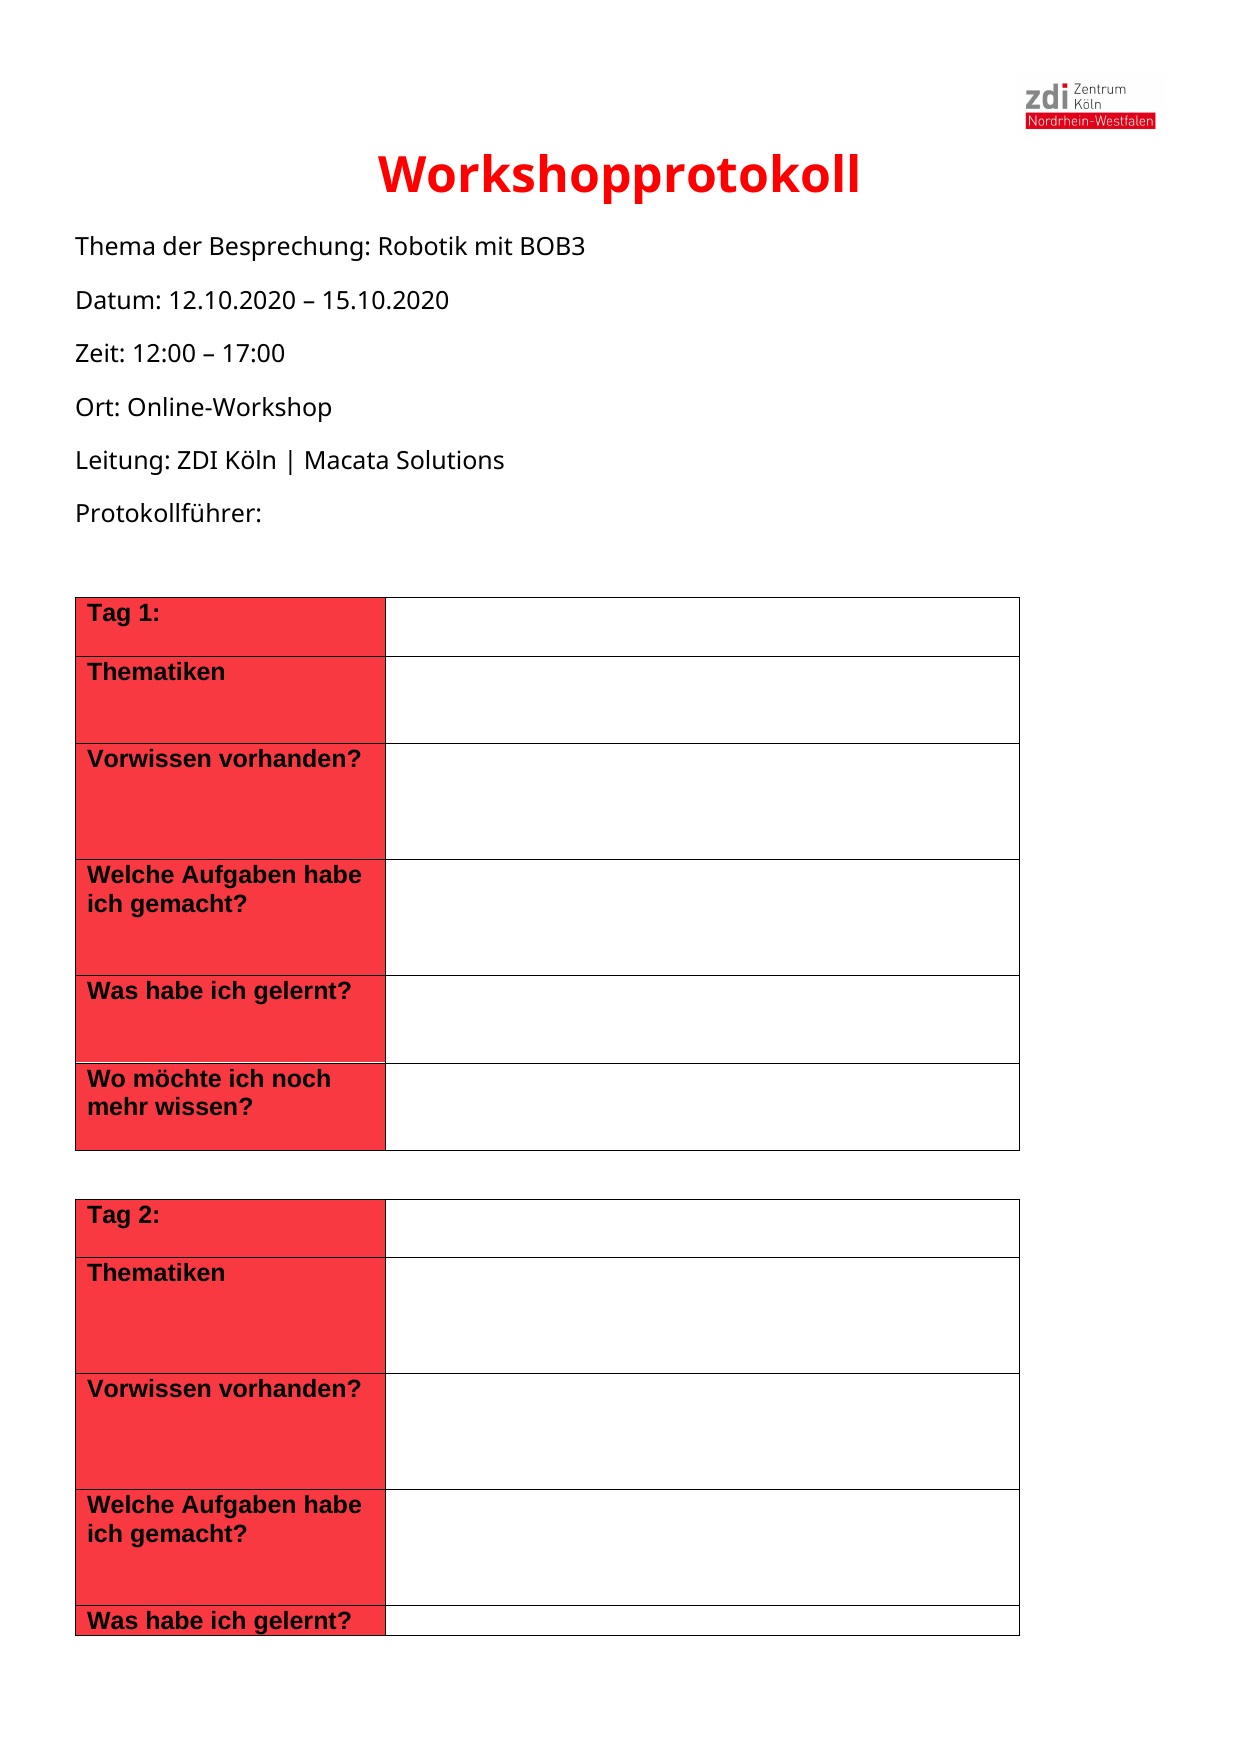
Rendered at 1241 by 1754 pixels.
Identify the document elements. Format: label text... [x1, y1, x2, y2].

table_cell Vorwissen vorhanden? [76, 1374, 385, 1489]
table_cell Was habe ich gelernt? [76, 976, 385, 1062]
table_cell Thematiken [76, 657, 385, 743]
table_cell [76, 1606, 385, 1635]
text Zeit: 12:00 – 17:00 [75, 336, 1165, 370]
table_cell Thematiken [76, 1258, 385, 1373]
table_cell Welche Aufgaben habe ich gemacht? [76, 860, 385, 975]
table_header Tag 1: [76, 598, 385, 656]
table_header [386, 598, 1019, 656]
table_cell [386, 657, 1019, 743]
text Ort: Online-Workshop [75, 389, 1165, 423]
text Thema der Besprechung: Robotik mit BOB3 [75, 229, 1165, 263]
table_cell Wo möchte ich noch mehr wissen? [76, 1064, 385, 1150]
table_cell [386, 744, 1019, 859]
table_cell [386, 860, 1019, 975]
table_header [386, 1200, 1019, 1257]
table_cell [386, 1258, 1019, 1373]
text Leitung: ZDI Köln | Macata Solutions [75, 443, 1165, 477]
table_cell [386, 1606, 1019, 1635]
table_cell [386, 1490, 1019, 1605]
text Protokollführer: [75, 496, 1165, 530]
table_cell Welche Aufgaben habe ich gemacht? [76, 1490, 385, 1605]
table_header Tag 2: [76, 1200, 385, 1257]
table_cell Vorwissen vorhanden? [76, 744, 385, 859]
text Datum: 12.10.2020 – 15.10.2020 [75, 282, 1165, 316]
table_cell [386, 976, 1019, 1062]
table_cell [386, 1374, 1019, 1489]
picture [1015, 73, 1166, 139]
text Workshopprotokoll [75, 139, 1165, 207]
table_cell [386, 1064, 1019, 1150]
